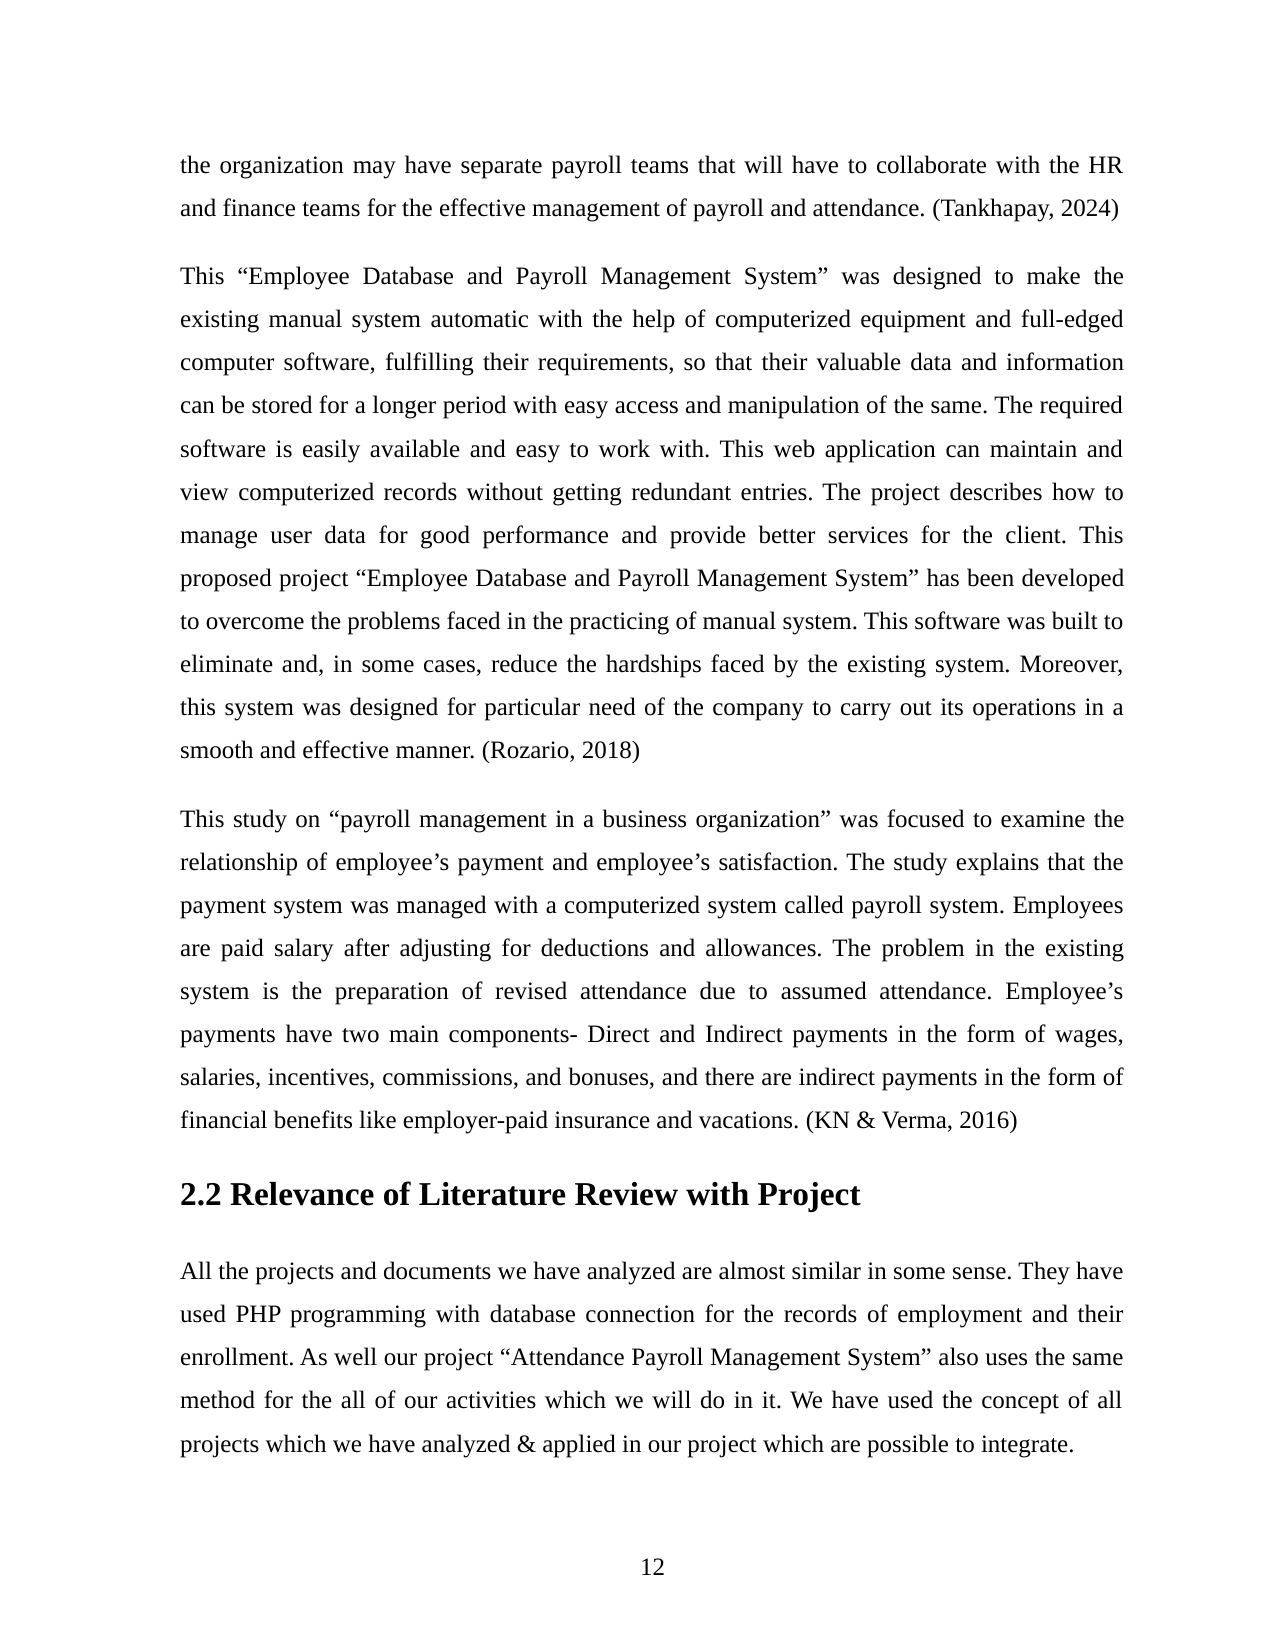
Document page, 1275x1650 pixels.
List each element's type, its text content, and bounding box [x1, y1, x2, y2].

text All the projects and documents we have analyzed are almost similar in some sense. They have used PHP programming with database connection for the records of employment and their enrollment. As well our project “Attendance Payroll Management System” also uses the same method for the all of our activities which we will do in it. We have used the concept of all projects which we have analyzed & applied in our project which are possible to integrate. [180, 1256, 1125, 1457]
text This “Employee Database and Payroll Management System” was designed to make the existing manual system automatic with the help of computerized equipment and full-edged computer software, fulfilling their requirements, so that their valuable data and information can be stored for a longer period with easy access and manipulation of the same. The required software is easily available and easy to work with. This web application can maintain and view computerized records without getting redundant entries. The project describes how to manage user data for good performance and provide better services for the client. This proposed project “Employee Database and Payroll Management System” has been developed to overcome the problems faced in the practicing of manual system. This software was built to eliminate and, in some cases, reduce the hardships faced by the existing system. Moreover, this system was designed for particular need of the company to carry out its operations in a smooth and effective manner. [180, 261, 1125, 764]
text This study on “payroll management in a business organization” was focused to examine the relationship of employee’s payment and employee’s satisfaction. The study explains that the payment system was managed with a computerized system called payroll system. Employees are paid salary after adjusting for deductions and allowances. The problem in the existing system is the preparation of revised attendance due to assumed attendance. Employee’s payments have two main components- Direct and Indirect payments in the form of wages, salaries, incentives, commissions, and bonuses, and there are indirect payments in the form of financial benefits like employer-paid insurance and vacations. [180, 804, 1125, 1134]
subtitle 2.2 Relevance of Literature Review with Project [180, 1174, 1125, 1212]
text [180, 150, 1125, 222]
